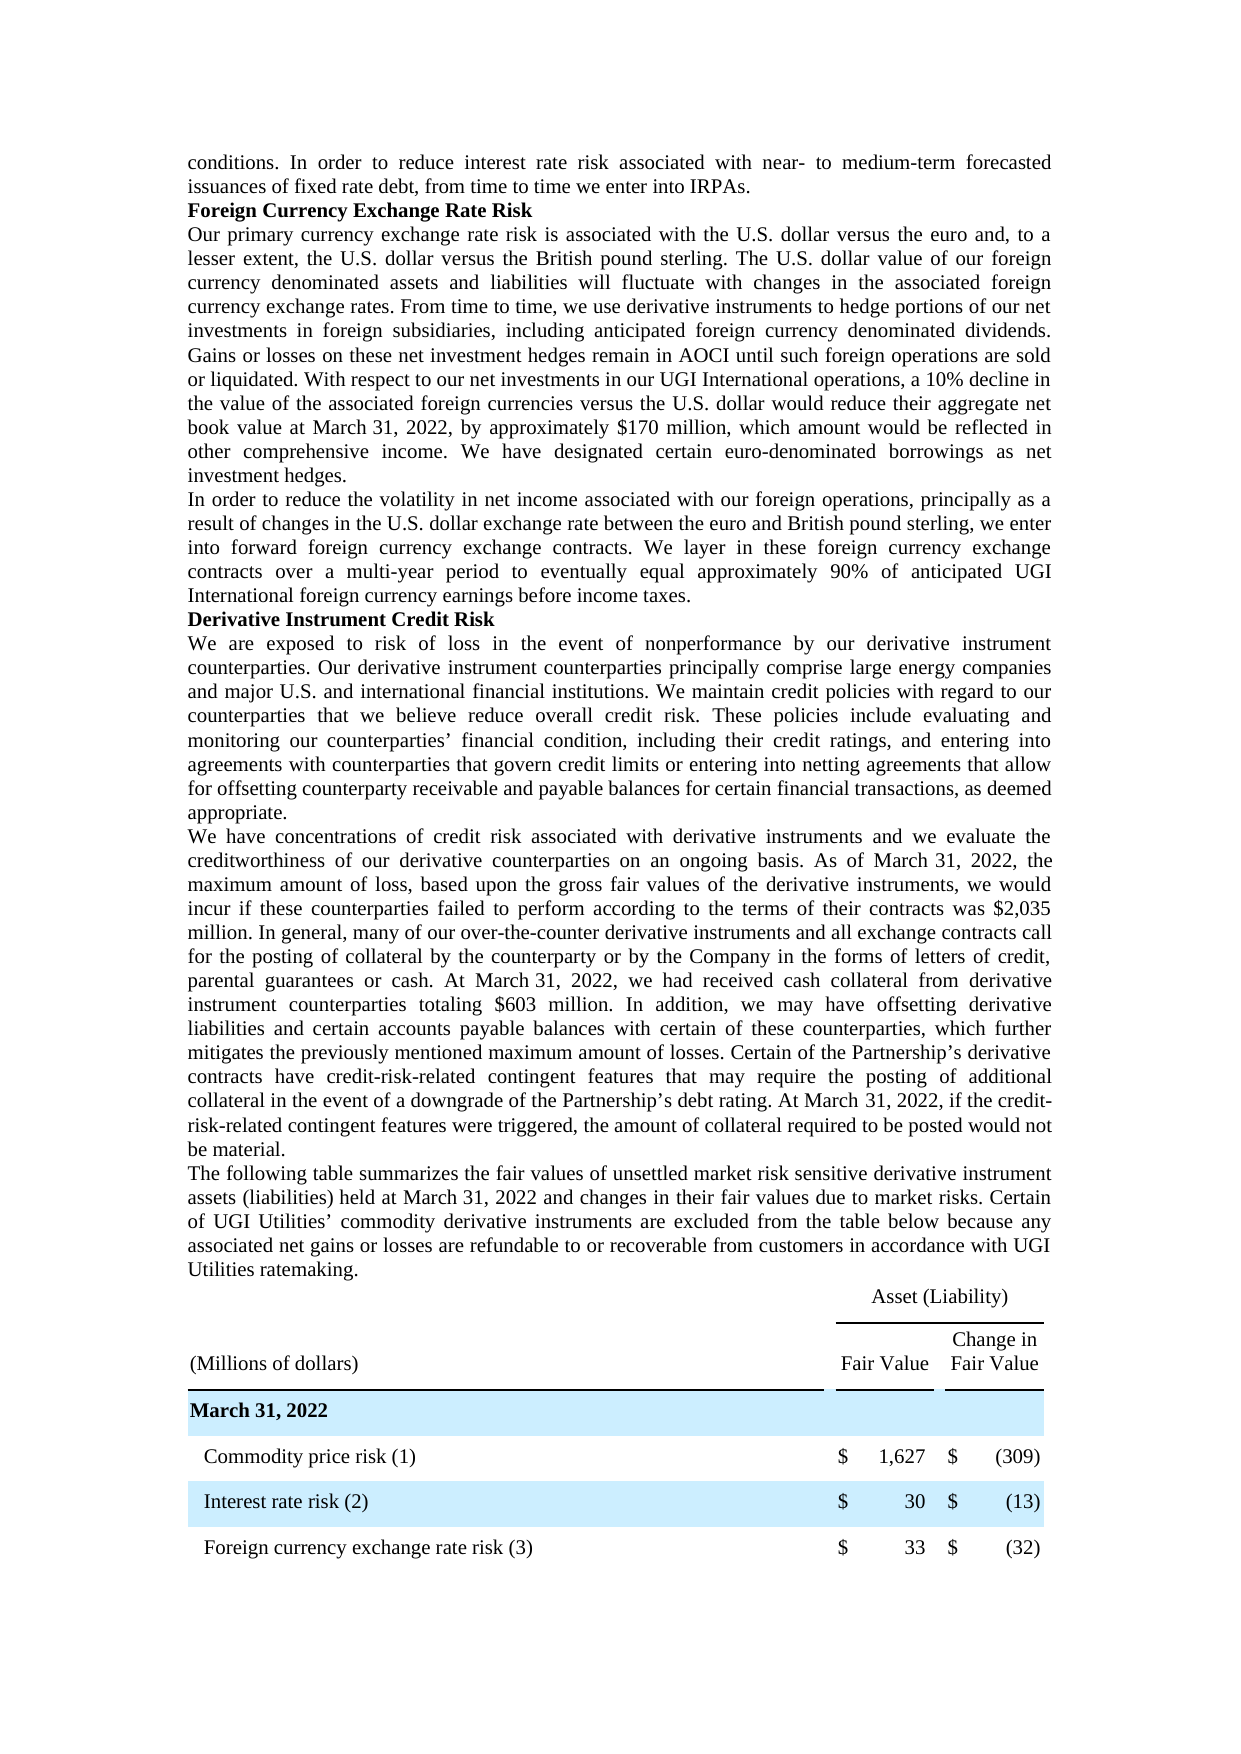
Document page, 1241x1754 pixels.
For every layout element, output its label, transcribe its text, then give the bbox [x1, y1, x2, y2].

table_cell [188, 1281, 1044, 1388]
text Foreign Currency Exchange Rate Risk [187, 198, 1053, 222]
text We have concentrations of credit risk associated with derivative instruments and we evaluate the creditworthiness of our derivative counterparties on an ongoing basis. As of March 31, 2022, the maximum amount of loss, based upon the gross fair values of the derivative instruments, we would incur if these counterparties failed to perform according to the terms of their contracts was $2,035 million. In general, many of our over-the-counter derivative instruments and all exchange contracts call for the posting of collateral by the counterparty or by the Company in the forms of letters of credit, parental guarantees or cash. At March 31, 2022, we had received cash collateral from derivative instrument counterparties totaling $603 million. In addition, we may have offsetting derivative liabilities and certain accounts payable balances with certain of these counterparties, which further mitigates the previously mentioned maximum amount of losses. Certain of the Partnership’s derivative contracts have credit-risk-related contingent features that may require the posting of additional collateral in the event of a downgrade of the Partnership’s debt rating. At March 31, 2022, if the credit-risk-related contingent features were triggered, the amount of collateral required to be posted would not be material. [187, 824, 1053, 1161]
text In order to reduce the volatility in net income associated with our foreign operations, principally as a result of changes in the U.S. dollar exchange rate between the euro and British pound sterling, we enter into forward foreign currency exchange contracts. We layer in these foreign currency exchange contracts over a multi-year period to eventually equal approximately 90% of anticipated UGI International foreign currency earnings before income taxes. [187, 487, 1053, 607]
text Our primary currency exchange rate risk is associated with the U.S. dollar versus the euro and, to a lesser extent, the U.S. dollar versus the British pound sterling. The U.S. dollar value of our foreign currency denominated assets and liabilities will fluctuate with changes in the associated foreign currency exchange rates. From time to time, we use derivative instruments to hedge portions of our net investments in foreign subsidiaries, including anticipated foreign currency denominated dividends. Gains or losses on these net investment hedges remain in AOCI until such foreign operations are sold or liquidated. With respect to our net investments in our UGI International operations, a 10% decline in the value of the associated foreign currencies versus the U.S. dollar would reduce their aggregate net book value at March 31, 2022, by approximately $170 million, which amount would be reflected in other comprehensive income. We have designated certain euro-denominated borrowings as net investment hedges. [187, 222, 1053, 487]
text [187, 150, 1053, 198]
text Derivative Instrument Credit Risk [187, 607, 1053, 631]
text We are exposed to risk of loss in the event of nonperformance by our derivative instrument counterparties. Our derivative instrument counterparties principally comprise large energy companies and major U.S. and international financial institutions. We maintain credit policies with regard to our counterparties that we believe reduce overall credit risk. These policies include evaluating and monitoring our counterparties’ financial condition, including their credit ratings, and entering into agreements with counterparties that govern credit limits or entering into netting agreements that allow for offsetting counterparty receivable and payable balances for certain financial transactions, as deemed appropriate. [187, 631, 1053, 824]
text The following table summarizes the fair values of unsettled market risk sensitive derivative instrument assets (liabilities) held at March 31, 2022 and changes in their fair values due to market risks. Certain of UGI Utilities’ commodity derivative instruments are excluded from the table below because any associated net gains or losses are refundable to or recoverable from customers in accordance with UGI Utilities ratemaking. [187, 1161, 1053, 1281]
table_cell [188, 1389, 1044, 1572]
